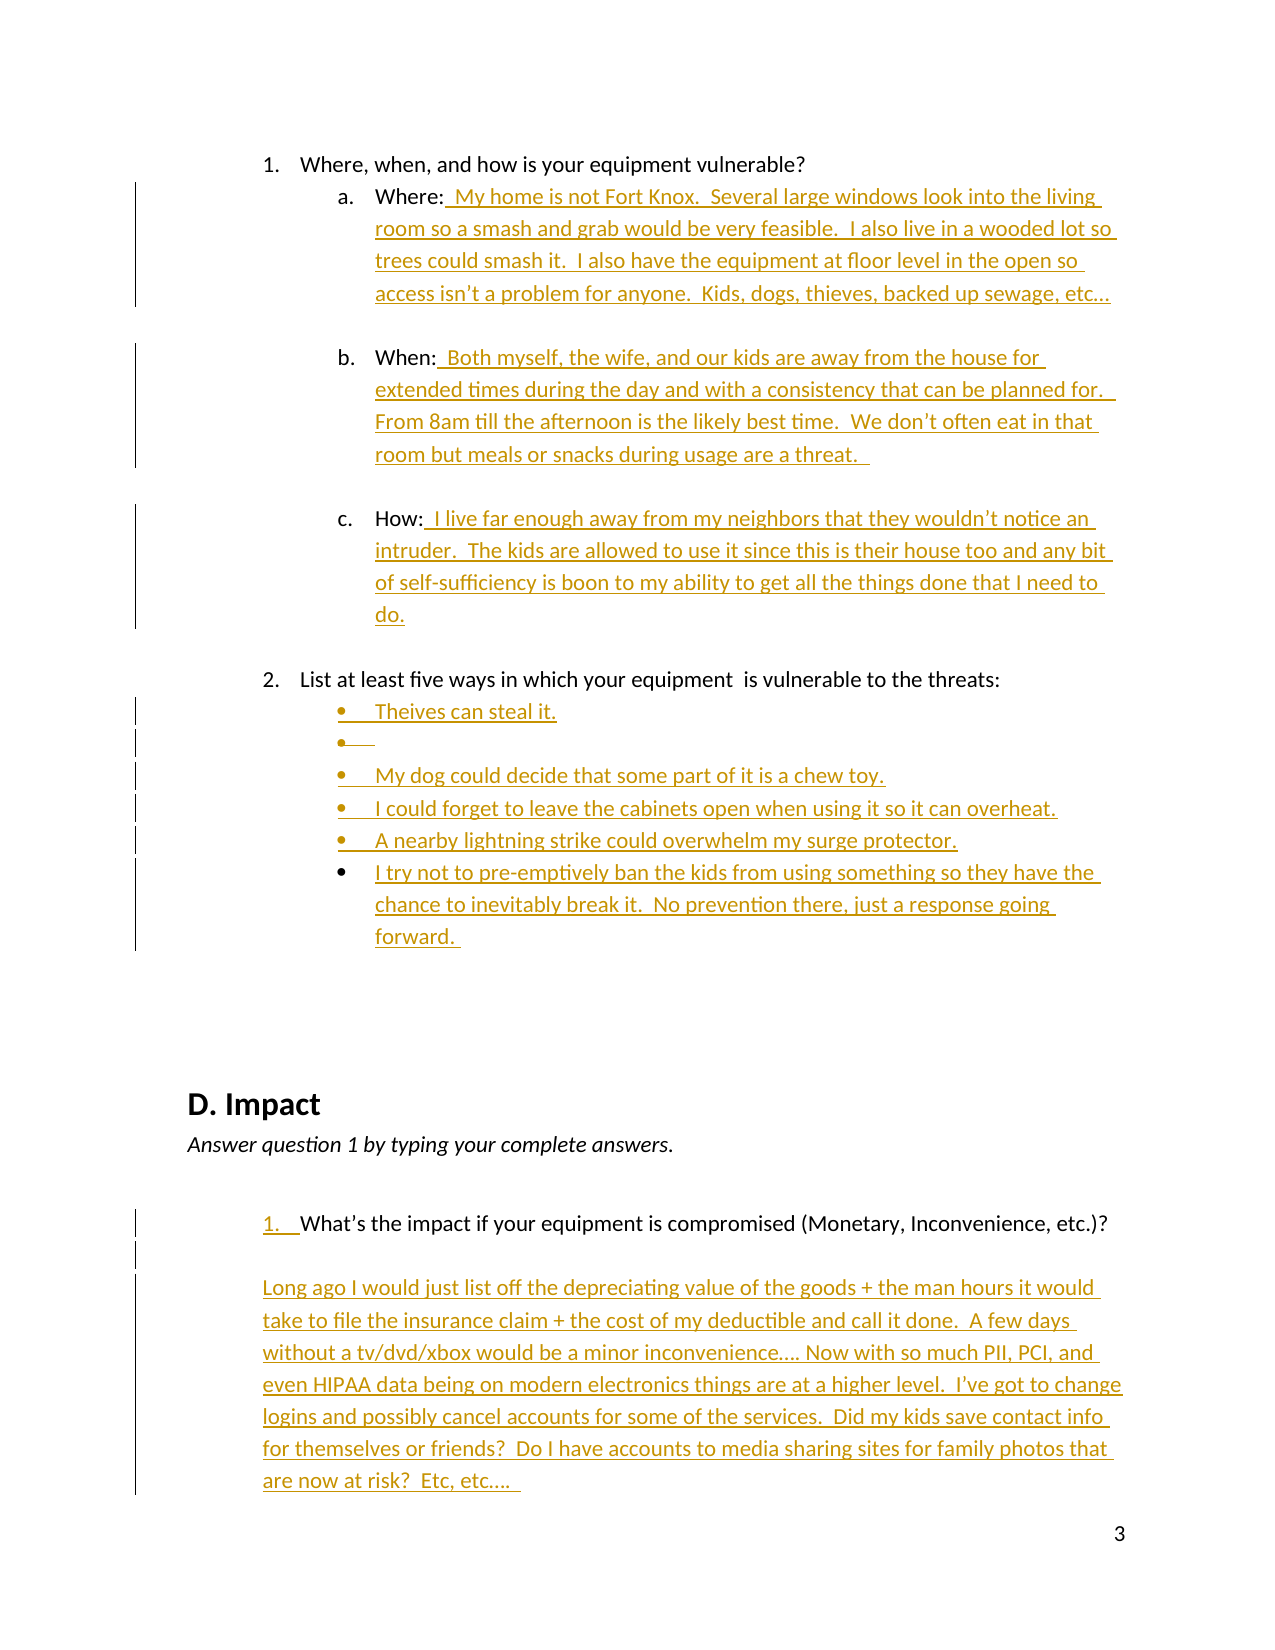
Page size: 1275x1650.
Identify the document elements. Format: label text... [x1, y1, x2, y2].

list Where: [337, 182, 1125, 307]
list How: [337, 504, 1125, 629]
list List at least five ways in which your equipment is vulnerable to the threats: [262, 665, 1125, 693]
list Impact [187, 1083, 1125, 1124]
list Where, when, and how is your equipment vulnerable? [262, 150, 1125, 178]
list What’s the impact if your equipment is compromised (Monetary, Inconvenience, etc.)? [262, 1209, 1125, 1237]
text Answer question 1 by typing your complete answers. [187, 1130, 1125, 1158]
list When: [337, 343, 1125, 468]
